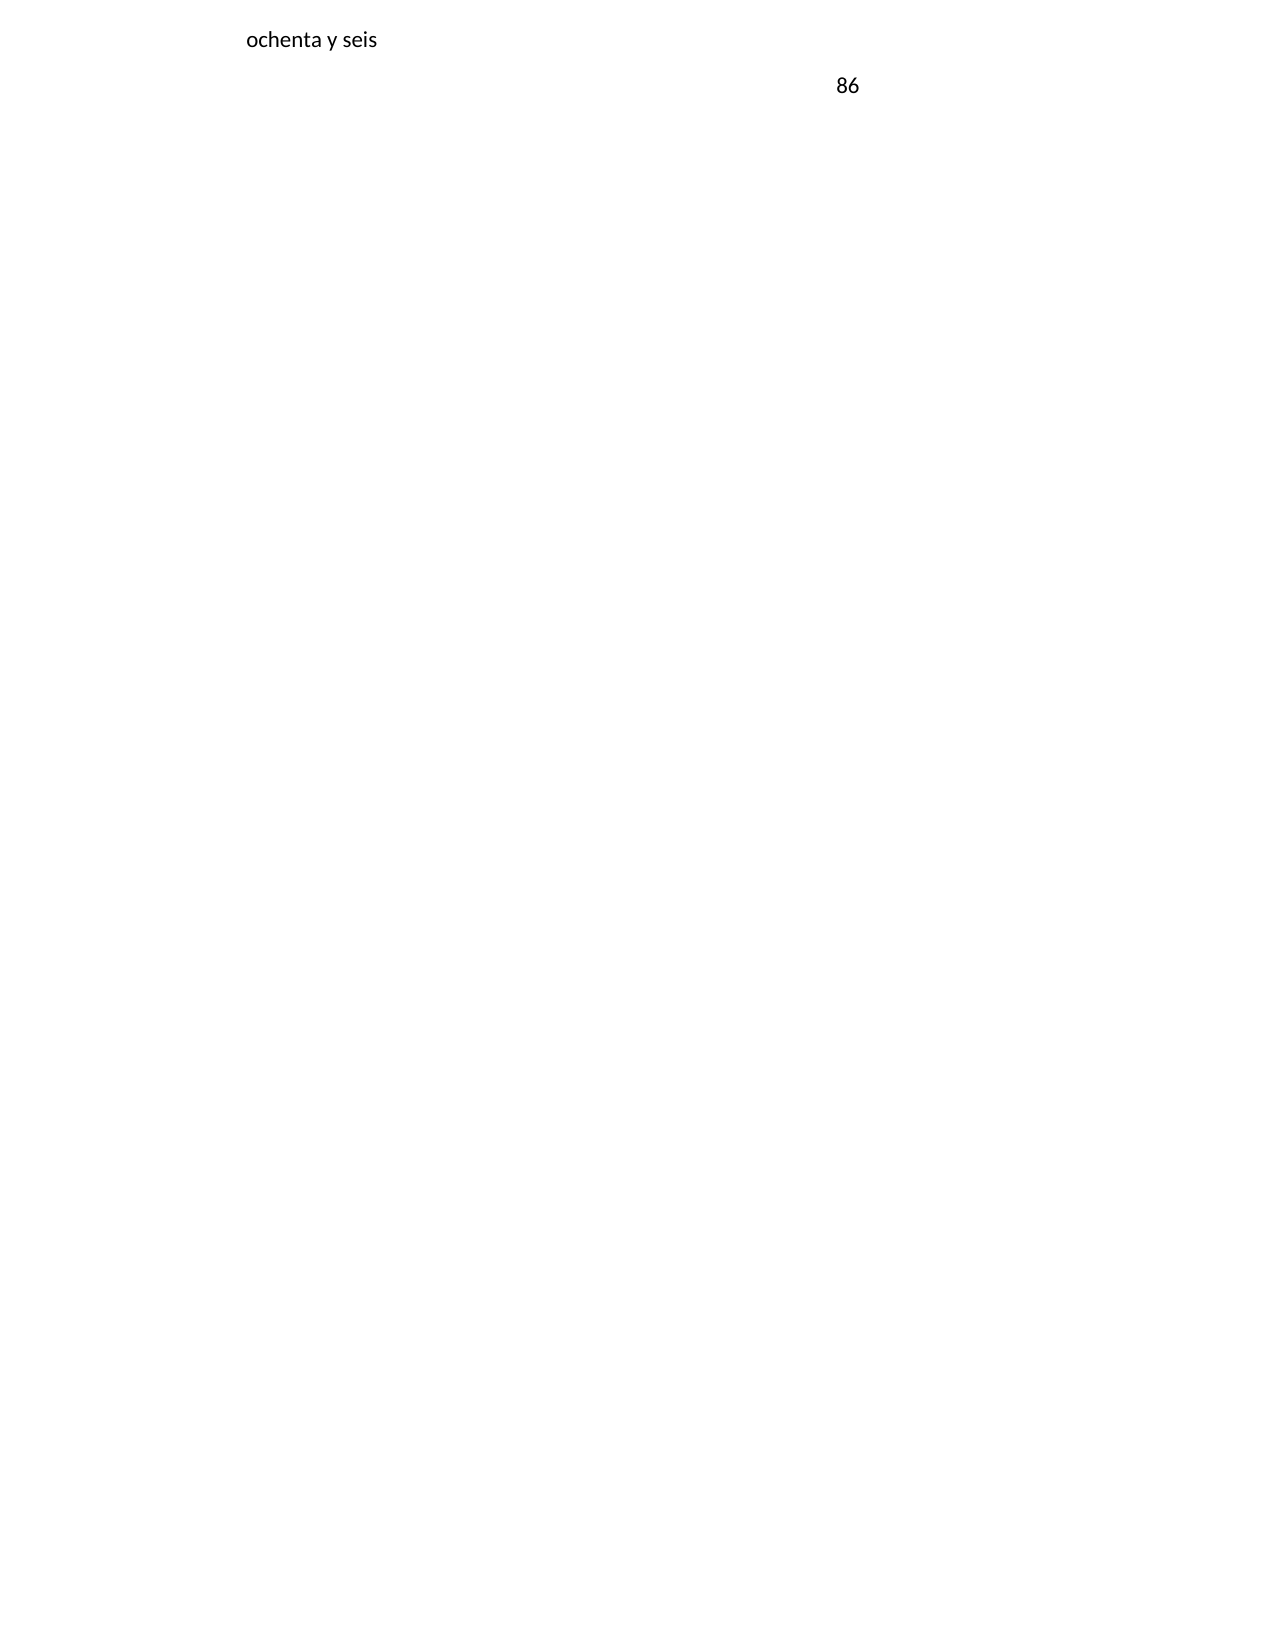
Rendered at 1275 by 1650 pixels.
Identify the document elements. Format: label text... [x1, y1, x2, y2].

text 86 [25, 72, 1249, 100]
text ochenta y seis [25, 25, 1249, 53]
